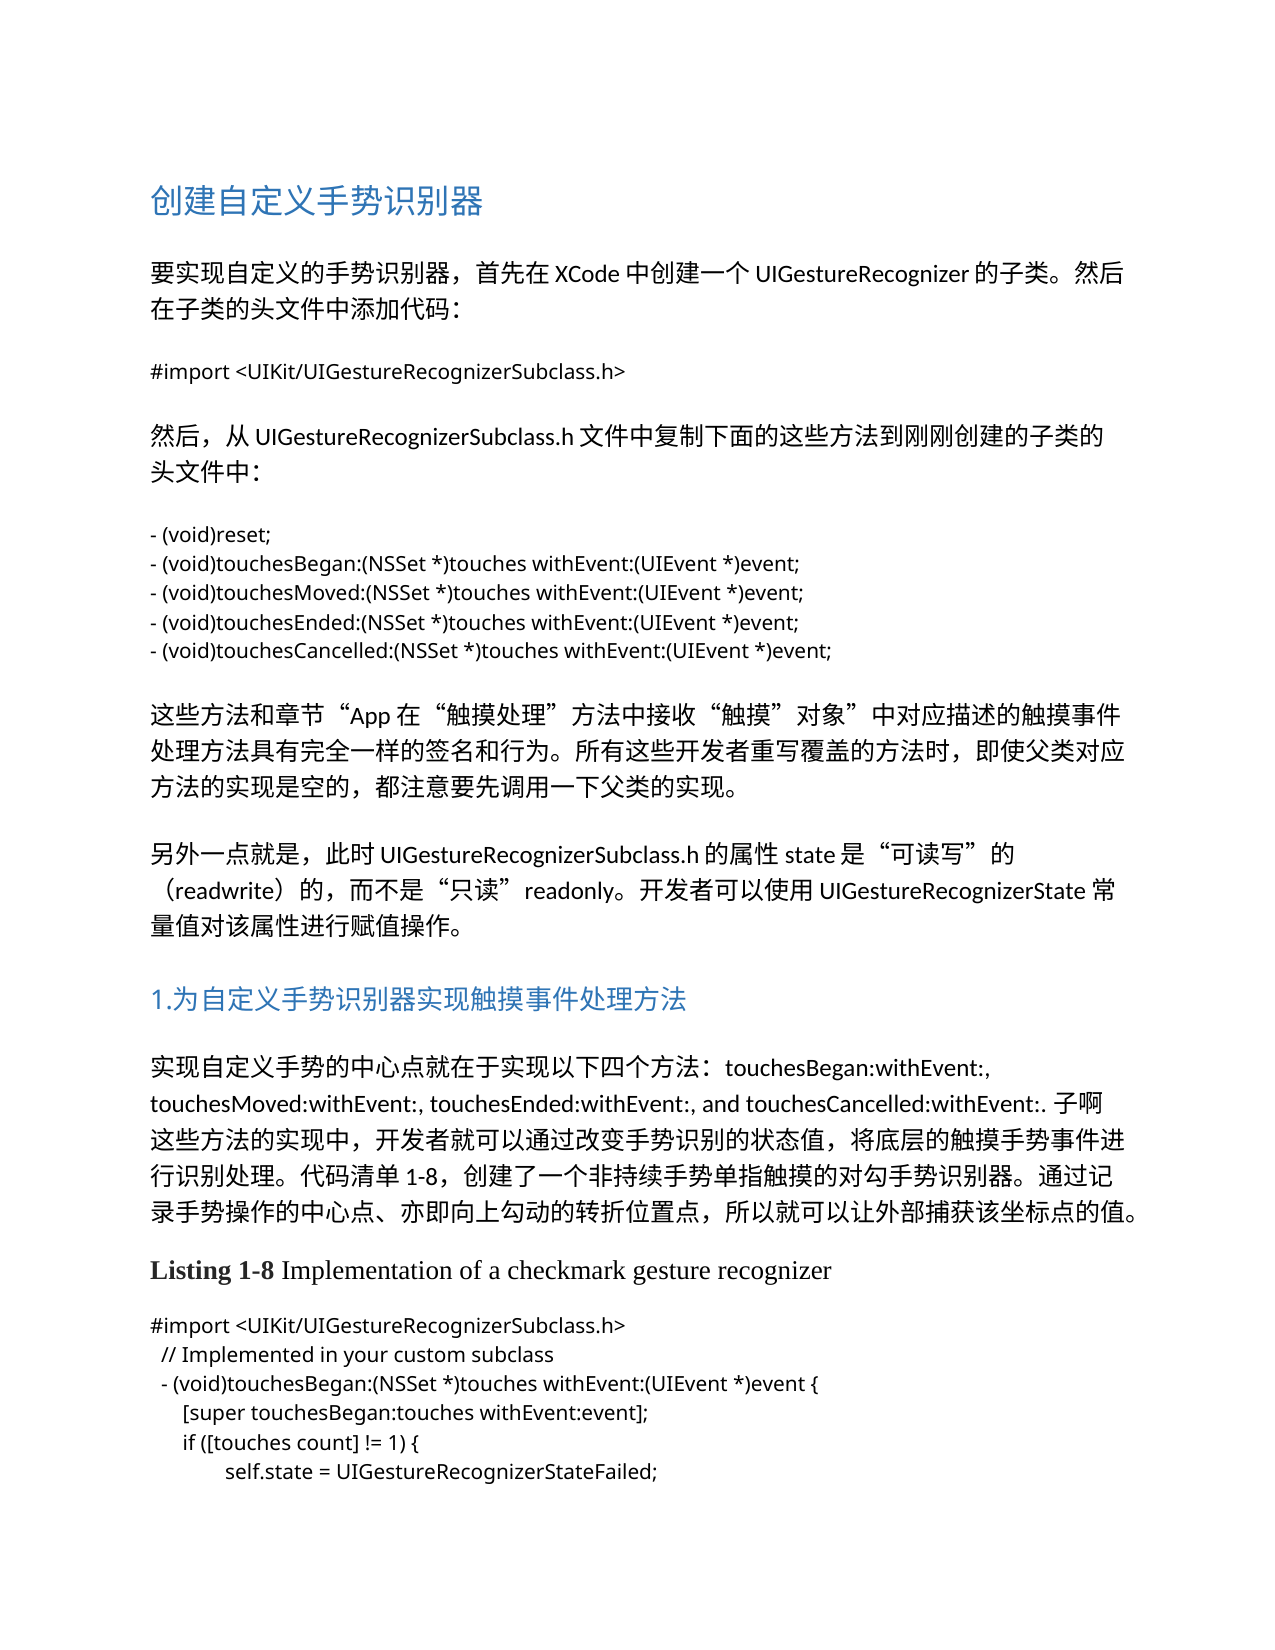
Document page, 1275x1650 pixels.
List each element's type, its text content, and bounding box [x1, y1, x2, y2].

text - (void)touchesEnded:(NSSet *)touches withEvent:(UIEvent *)event; [150, 607, 1125, 636]
text - (void)touchesBegan:(NSSet *)touches withEvent:(UIEvent *)event; [150, 549, 1125, 578]
text if ([touches count] != 1) { [150, 1427, 1125, 1456]
text #import <UIKit/UIGestureRecognizerSubclass.h> [150, 1310, 1125, 1339]
text 实现自定义手势的中心点就在于实现以下四个方法：touchesBegan:withEvent:, touchesMoved:withEvent:, touchesEnded:withEvent:, and touchesCancelled:withEvent:. 子啊这些方法的实现中，开发者就可以通过改变手势识别的状态值，将底层的触摸手势事件进行识别处理。代码清单1-8，创建了一个非持续手势单指触摸的对勾手势识别器。通过记录手势操作的中心点、亦即向上勾动的转折位置点，所以就可以让外部捕获该坐标点的值。 [150, 1048, 1125, 1229]
text [super touchesBegan:touches withEvent:event]; [150, 1398, 1125, 1427]
subtitle 1.为自定义手势识别器实现触摸事件处理方法 [150, 978, 1125, 1017]
text - (void)touchesBegan:(NSSet *)touches withEvent:(UIEvent *)event { [150, 1368, 1125, 1398]
text Listing 1-8 Implementation of a checkmark gesture recognizer [150, 1254, 1125, 1285]
text - (void)reset; [150, 519, 1125, 549]
text 另外一点就是，此时UIGestureRecognizerSubclass.h的属性state是“可读写”的（readwrite）的，而不是“只读”readonly。开发者可以使用UIGestureRecognizerState常量值对该属性进行赋值操作。 [150, 834, 1125, 943]
text - (void)touchesMoved:(NSSet *)touches withEvent:(UIEvent *)event; [150, 578, 1125, 607]
subtitle 创建自定义手势识别器 [150, 175, 1125, 223]
text - (void)touchesCancelled:(NSSet *)touches withEvent:(UIEvent *)event; [150, 636, 1125, 664]
text self.state = UIGestureRecognizerStateFailed; [150, 1456, 1125, 1485]
text 要实现自定义的手势识别器，首先在XCode中创建一个UIGestureRecognizer的子类。然后在子类的头文件中添加代码： [150, 254, 1125, 326]
text #import <UIKit/UIGestureRecognizerSubclass.h> [150, 357, 1125, 386]
text 然后，从UIGestureRecognizerSubclass.h文件中复制下面的这些方法到刚刚创建的子类的头文件中： [150, 416, 1125, 489]
text // Implemented in your custom subclass [150, 1339, 1125, 1368]
text 这些方法和章节“App在“触摸处理”方法中接收“触摸”对象”中对应描述的触摸事件处理方法具有完全一样的签名和行为。所有这些开发者重写覆盖的方法时，即使父类对应方法的实现是空的，都注意要先调用一下父类的实现。 [150, 695, 1125, 804]
